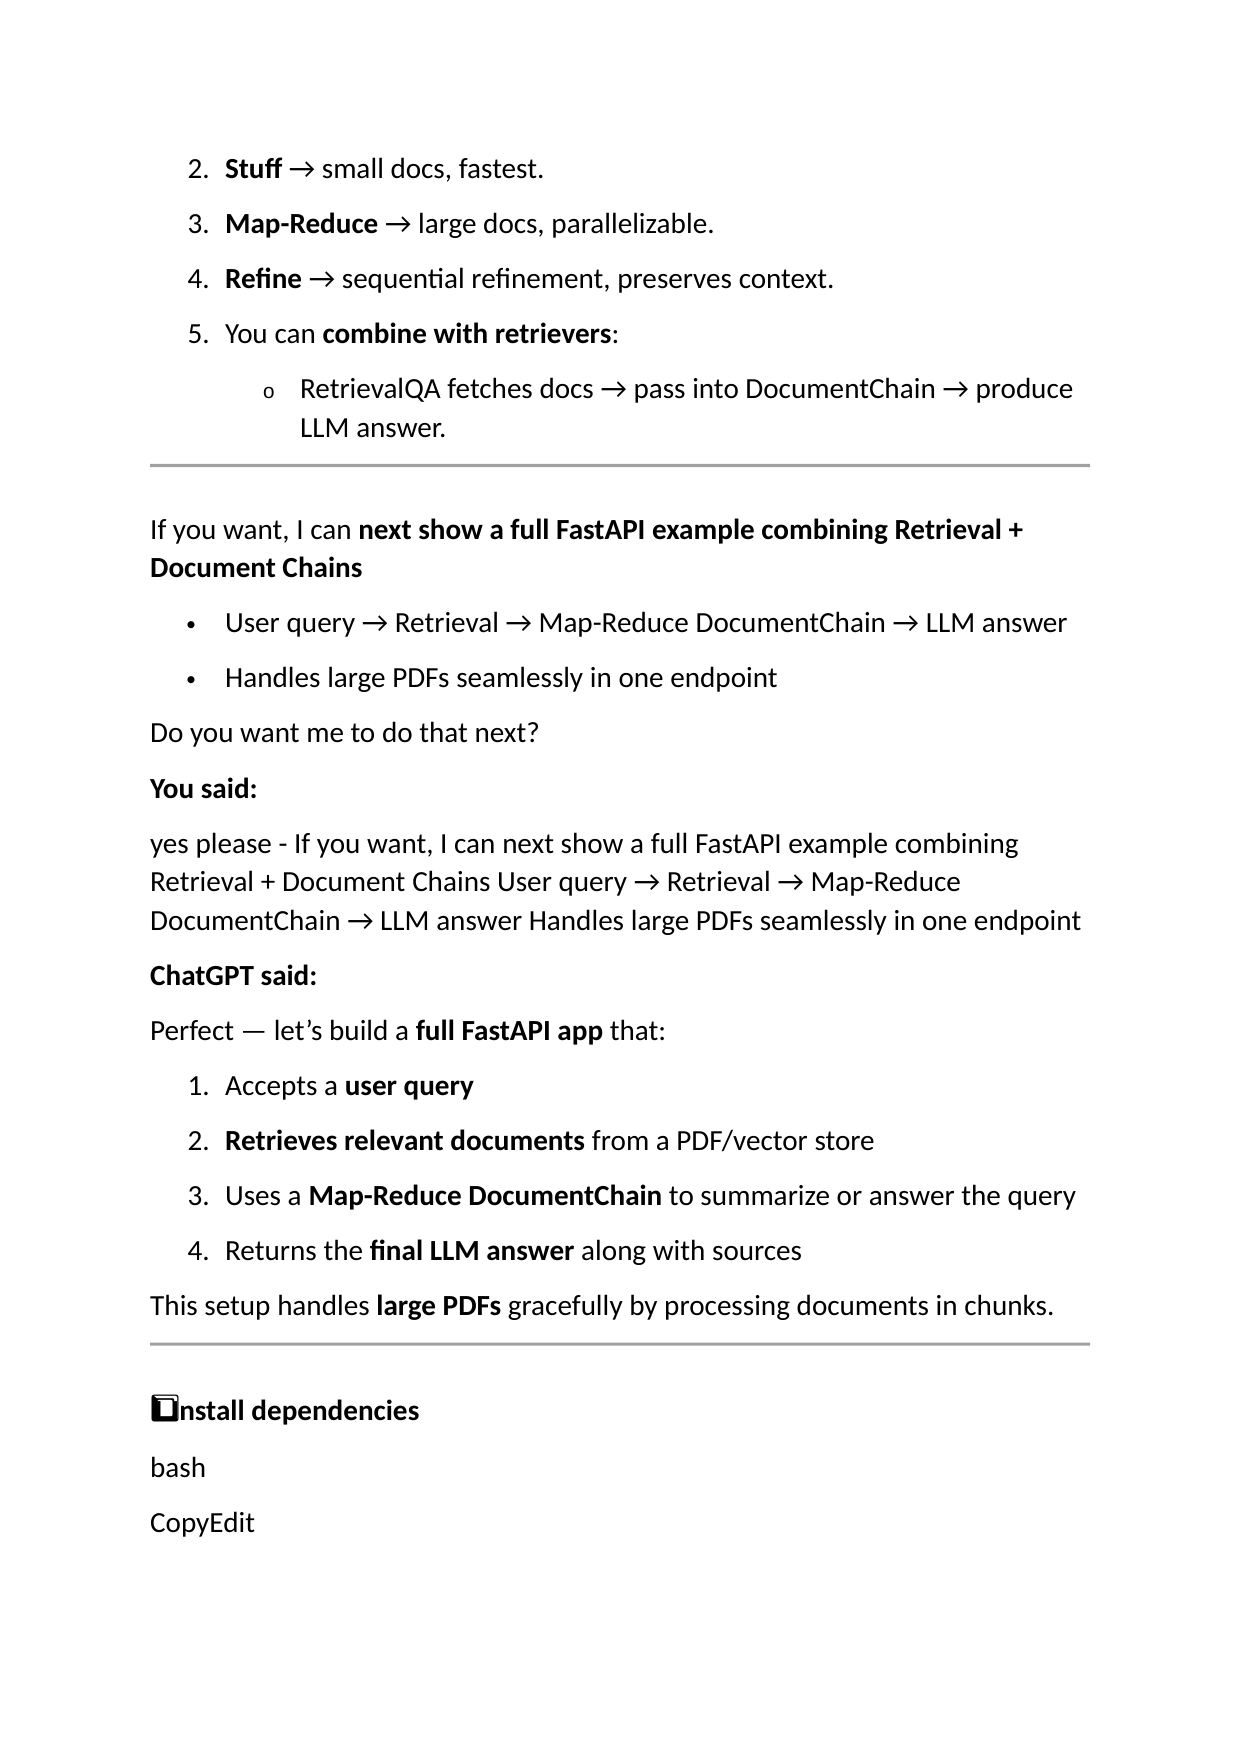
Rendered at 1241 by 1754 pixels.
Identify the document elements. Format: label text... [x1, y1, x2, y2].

list Retrieves relevant documents from a PDF/vector store [187, 1122, 1090, 1158]
text Perfect — let’s build a full FastAPI app that: [150, 1012, 1090, 1047]
text Do you want me to do that next? [150, 714, 1090, 750]
text 1️⃣ Install dependencies [150, 1389, 1090, 1429]
list Handles large PDFs seamlessly in one endpoint [187, 659, 1090, 695]
list Uses a Map-Reduce DocumentChain to summarize or answer the query [187, 1177, 1090, 1213]
list Accepts a user query [187, 1067, 1090, 1103]
text This setup handles large PDFs gracefully by processing documents in chunks. [150, 1287, 1090, 1323]
text If you want, I can next show a full FastAPI example combining Retrieval + Document Chains [150, 511, 1090, 585]
text CopyEdit [150, 1504, 1090, 1539]
text bash [150, 1449, 1090, 1484]
text ChatGPT said: [150, 957, 1090, 992]
list User query → Retrieval → Map-Reduce DocumentChain → LLM answer [187, 604, 1090, 640]
text You said: [150, 770, 1090, 805]
list Refine → sequential refinement, preserves context. [187, 260, 1090, 296]
list You can combine with retrievers: [187, 315, 1090, 351]
list Returns the final LLM answer along with sources [187, 1232, 1090, 1268]
list Map-Reduce → large docs, parallelizable. [187, 205, 1090, 241]
text yes please - If you want, I can next show a full FastAPI example combining Retrieval + Document Chains User query → Retrieval → Map-Reduce DocumentChain → LLM answer Handles large PDFs seamlessly in one endpoint [150, 825, 1090, 937]
list Stuff → small docs, fastest. [187, 150, 1090, 186]
list RetrievalQA fetches docs → pass into DocumentChain → produce LLM answer. [262, 370, 1090, 444]
